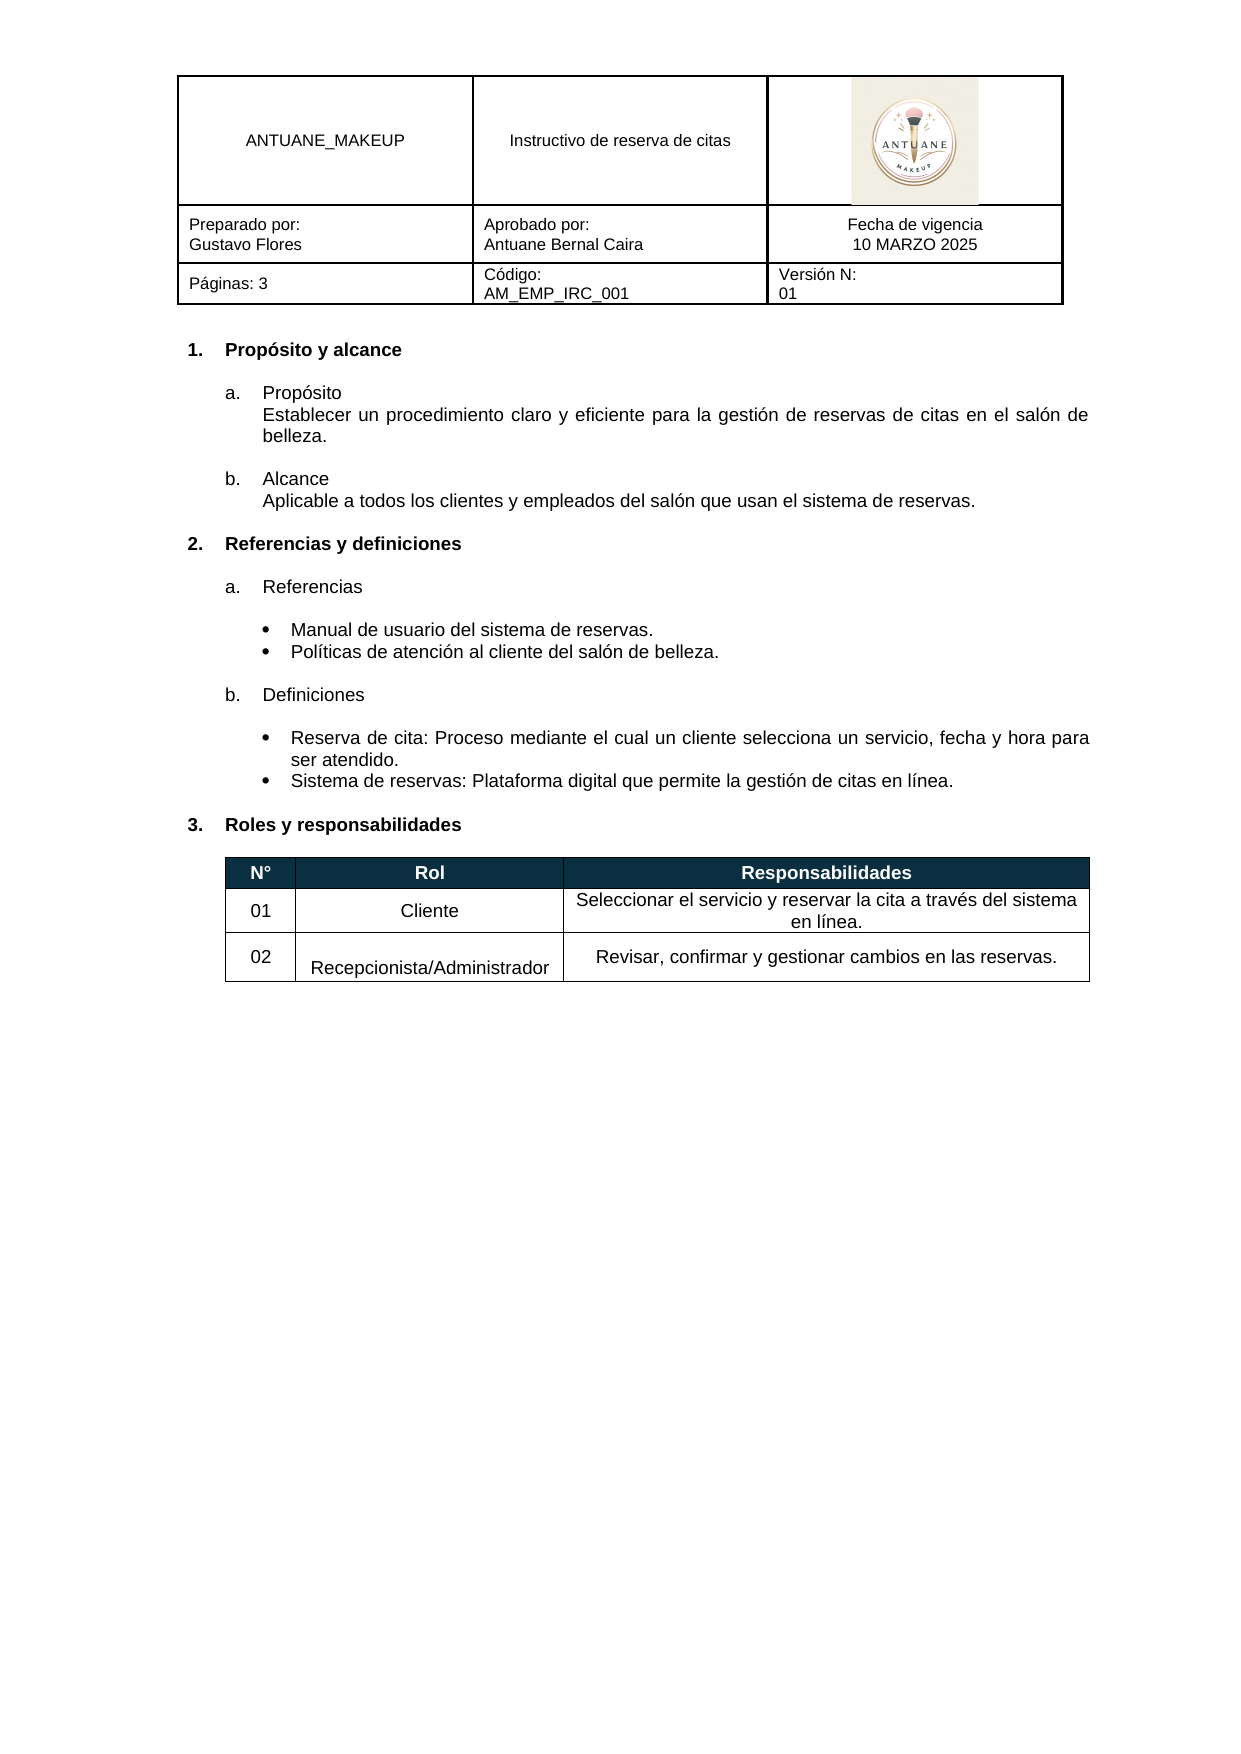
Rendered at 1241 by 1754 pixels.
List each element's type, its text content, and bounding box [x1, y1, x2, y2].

list Políticas de atención al cliente del salón de belleza. [262, 641, 1090, 662]
table_cell Revisar, confirmar y gestionar cambios en las reservas. [564, 933, 1089, 981]
table_cell Recepcionista/Administrador [296, 933, 563, 981]
list Referencias [225, 576, 1090, 597]
list Referencias y definiciones [187, 533, 1090, 554]
table_cell Cliente [296, 889, 563, 932]
list Aplicable a todos los clientes y empleados del salón que usan el sistema de reservas. [262, 490, 1090, 511]
table_cell Seleccionar el servicio y reservar la cita a través del sistema en línea. [564, 889, 1089, 932]
table_cell 01 [226, 889, 295, 932]
list Reserva de cita: Proceso mediante el cual un cliente selecciona un servicio, fecha y hora para ser atendido. [262, 727, 1090, 770]
list Propósito y alcance [187, 339, 1090, 360]
table_header Rol [296, 858, 563, 888]
table_cell 02 [226, 933, 295, 981]
list Definiciones [225, 684, 1090, 706]
list Roles y responsabilidades [187, 813, 1090, 835]
table_header Responsabilidades [564, 858, 1089, 888]
list Sistema de reservas: Plataforma digital que permite la gestión de citas en línea. [262, 770, 1090, 792]
table_header N° [226, 858, 295, 888]
list Manual de usuario del sistema de reservas. [262, 619, 1090, 641]
list Propósito [225, 382, 1090, 403]
picture [851, 77, 979, 205]
list Alcance [225, 468, 1090, 490]
list Establecer un procedimiento claro y eficiente para la gestión de reservas de citas en el salón de belleza. [262, 403, 1090, 447]
